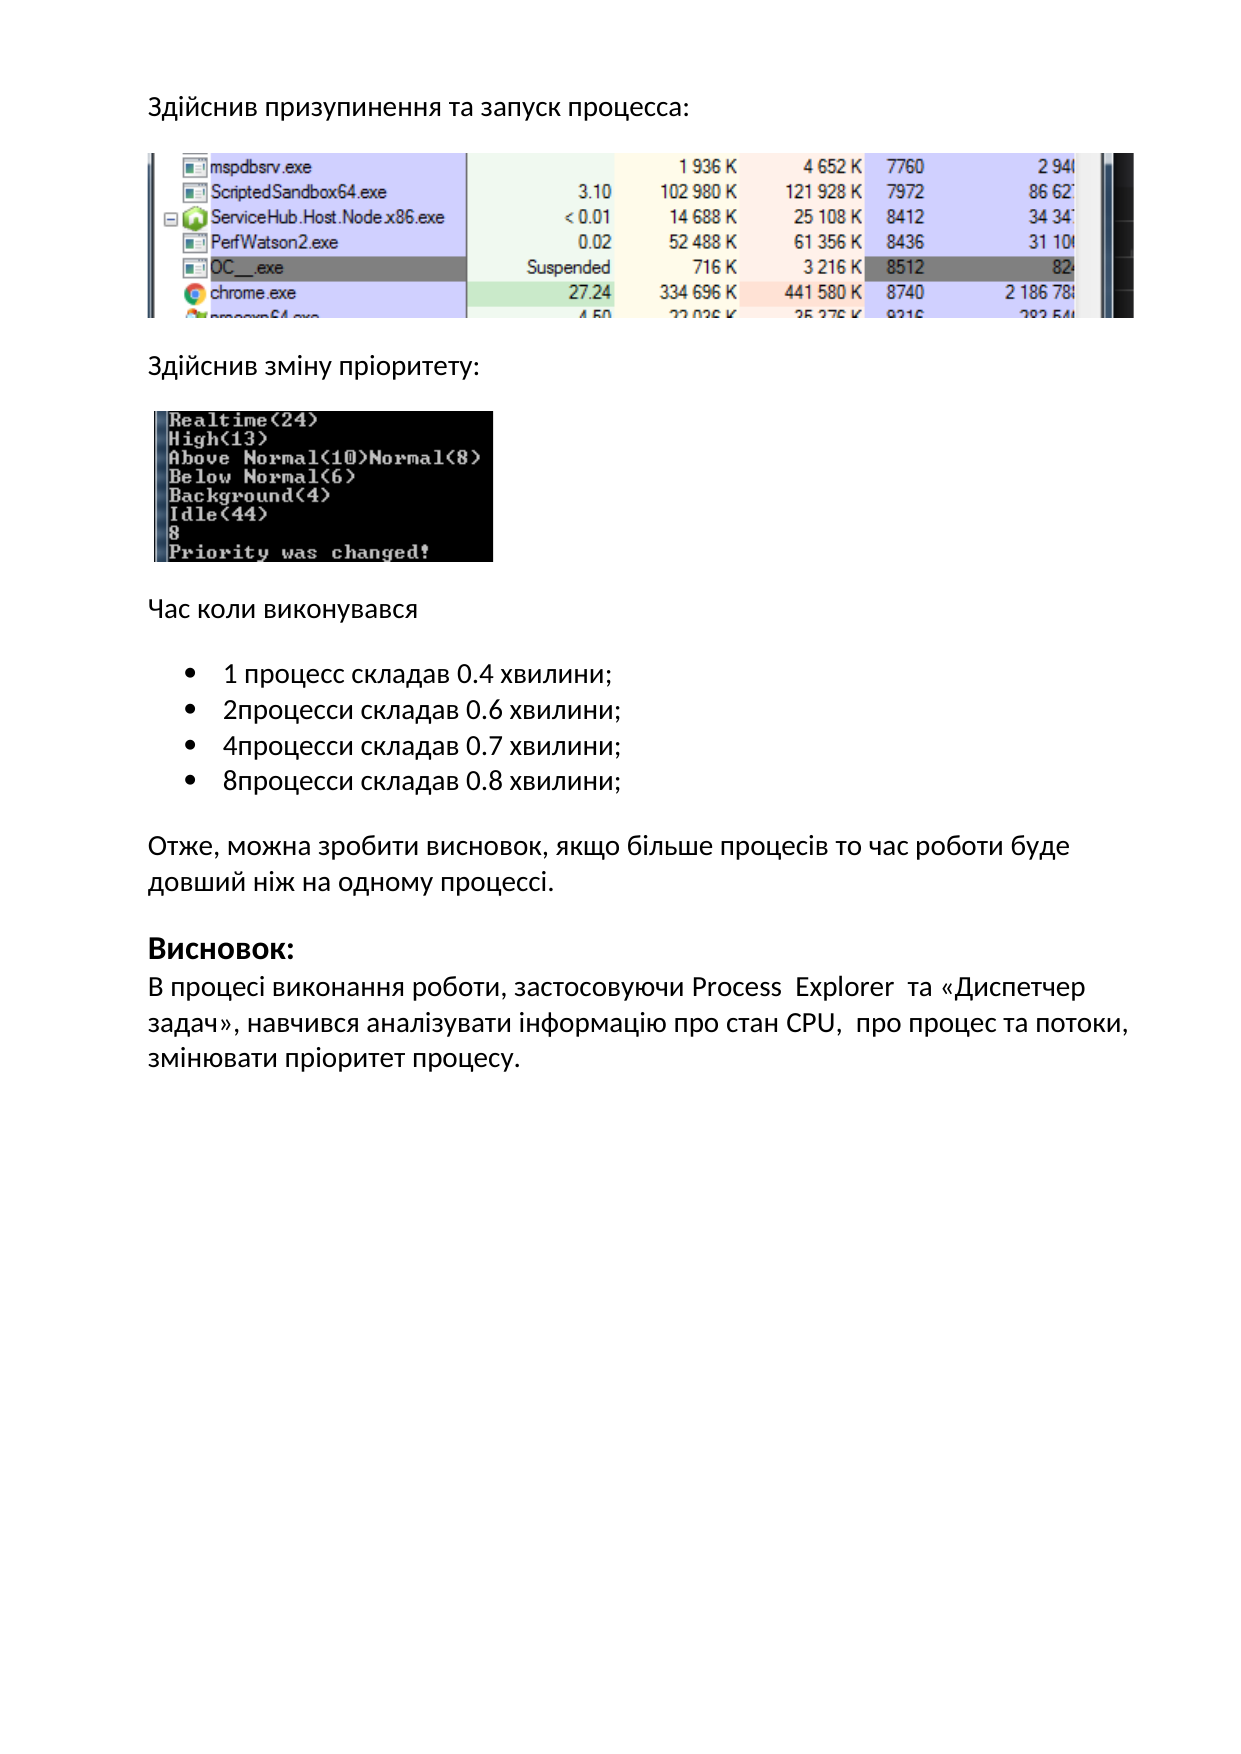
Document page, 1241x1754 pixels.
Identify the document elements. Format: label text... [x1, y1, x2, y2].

text Здійснив призупинення та запуск процесса: [148, 88, 1152, 124]
text Отже, можна зробити висновок, якщо більше процесів то час роботи буде довший ніж на одному процессі. [148, 914, 1152, 986]
text В процесі виконання роботи, застосовуючи Process Explorer та «Диспетчер задач», навчився аналізувати інформацію про стан CPU, про процес та потоки, змінювати пріоритет процесу. [148, 1056, 1152, 1162]
text Час коли виконувався [148, 591, 1152, 626]
list 4процесси складав 0.7 хвилини; [185, 785, 1152, 821]
list 2процесси складав 0.6 хвилини; [185, 720, 1152, 756]
picture [154, 411, 494, 562]
list 1 процесс складав 0.4 хвилини; [185, 655, 1152, 691]
text Здійснив зміну пріоритету: [148, 347, 1152, 382]
picture [147, 153, 1134, 318]
text Висновок: [148, 1015, 1152, 1056]
list 8процесси складав 0.8 хвилини; [185, 850, 1152, 885]
